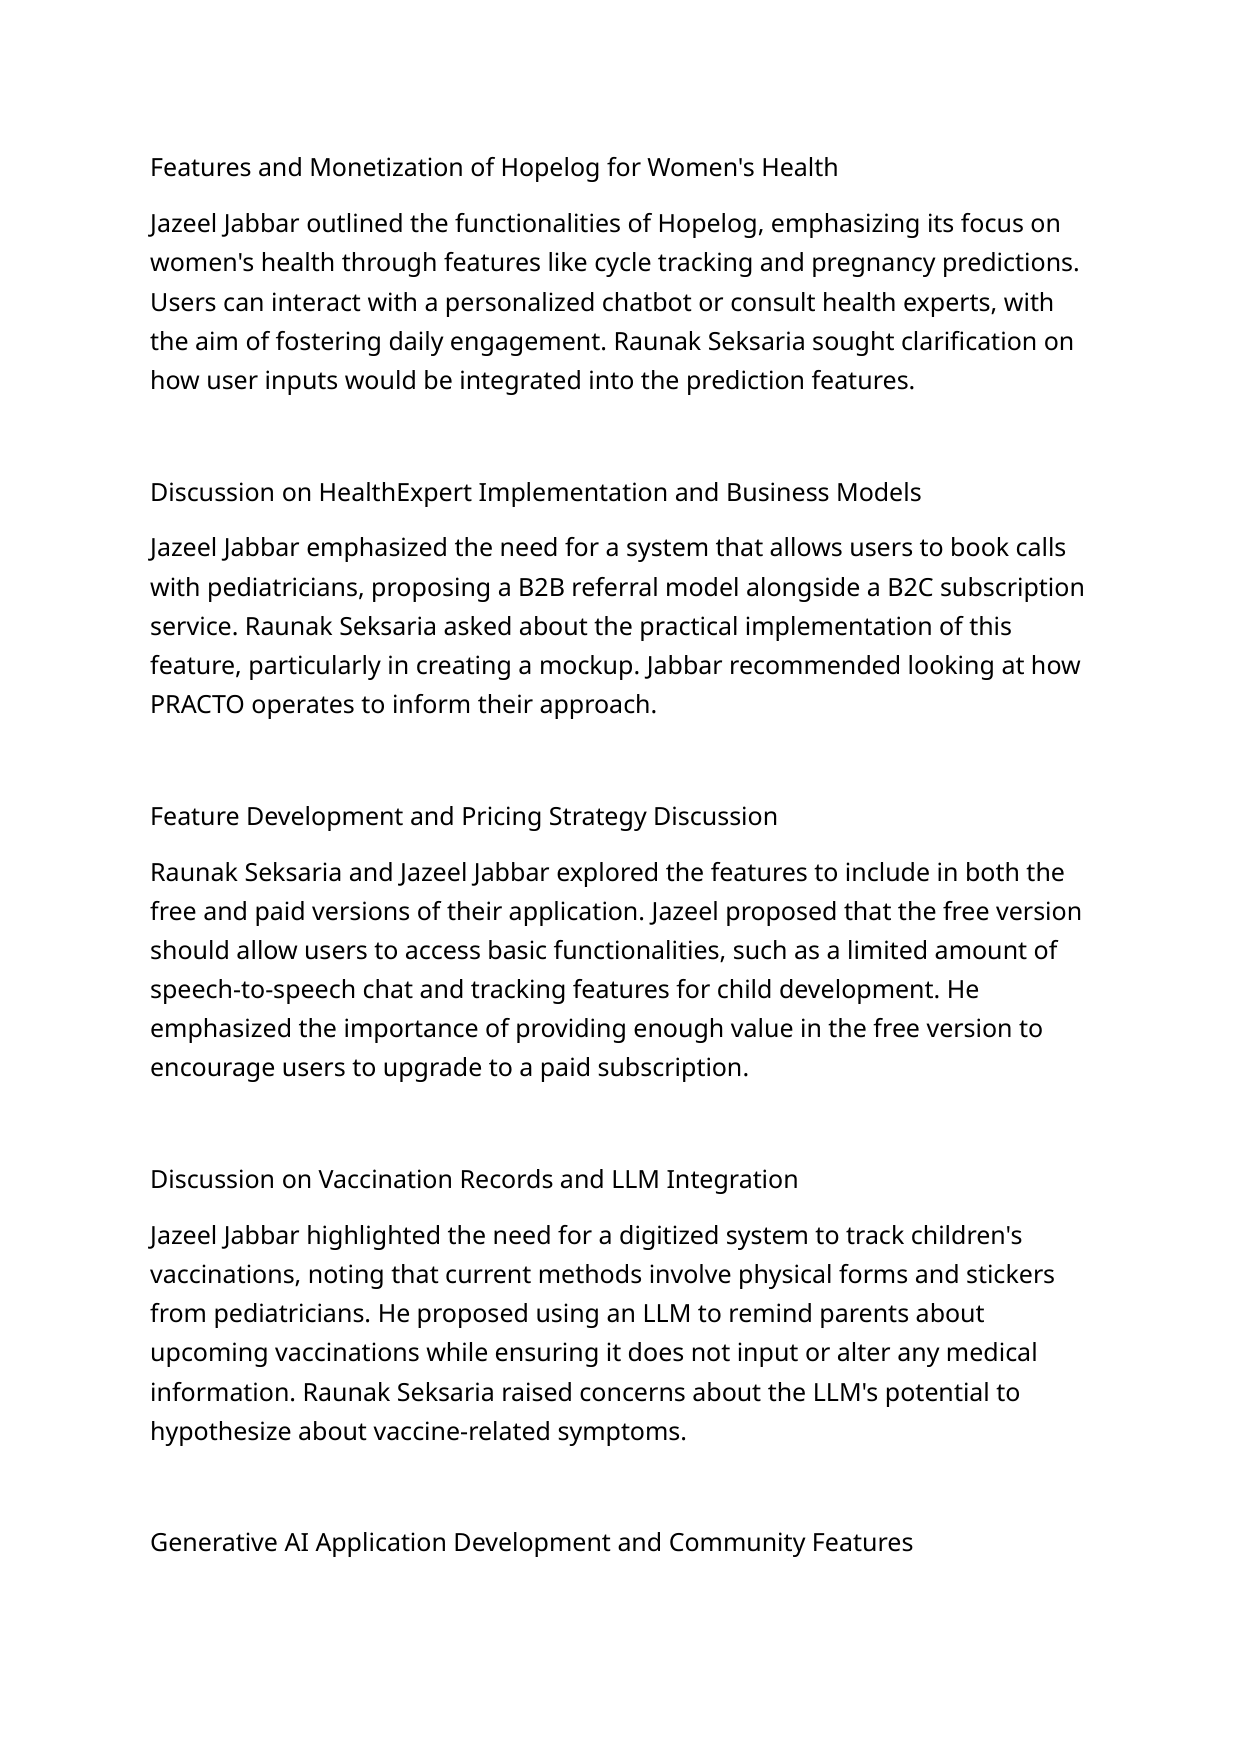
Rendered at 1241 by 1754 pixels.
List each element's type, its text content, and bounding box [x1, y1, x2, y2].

text Feature Development and Pricing Strategy Discussion [150, 798, 1090, 832]
text Raunak Seksaria and Jazeel Jabbar explored the features to include in both the free and paid versions of their application. Jazeel proposed that the free version should allow users to access basic functionalities, such as a limited amount of speech-to-speech chat and tracking features for child development. He emphasized the importance of providing enough value in the free version to encourage users to upgrade to a paid subscription. [150, 854, 1090, 1084]
text Features and Monetization of Hopelog for Women's Health [150, 150, 1090, 184]
text Jazeel Jabbar highlighted the need for a digitized system to track children's vaccinations, noting that current methods involve physical forms and stickers from pediatricians. He proposed using an LLM to remind parents about upcoming vaccinations while ensuring it does not input or alter any medical information. Raunak Seksaria raised concerns about the LLM's potential to hypothesize about vaccine-related symptoms. [150, 1217, 1090, 1447]
text Jazeel Jabbar outlined the functionalities of Hopelog, emphasizing its focus on women's health through features like cycle tracking and pregnancy predictions. Users can interact with a personalized chatbot or consult health experts, with the aim of fostering daily engagement. Raunak Seksaria sought clarification on how user inputs would be integrated into the prediction features. [150, 206, 1090, 397]
text Jazeel Jabbar emphasized the need for a system that allows users to book calls with pediatricians, proposing a B2B referral model alongside a B2C subscription service. Raunak Seksaria asked about the practical implementation of this feature, particularly in creating a mockup. Jabbar recommended looking at how PRACTO operates to inform their approach. [150, 530, 1090, 721]
text Generative AI Application Development and Community Features [150, 1525, 1090, 1559]
text Discussion on HealthExpert Implementation and Business Models [150, 474, 1090, 508]
text Discussion on Vaccination Records and LLM Integration [150, 1162, 1090, 1196]
